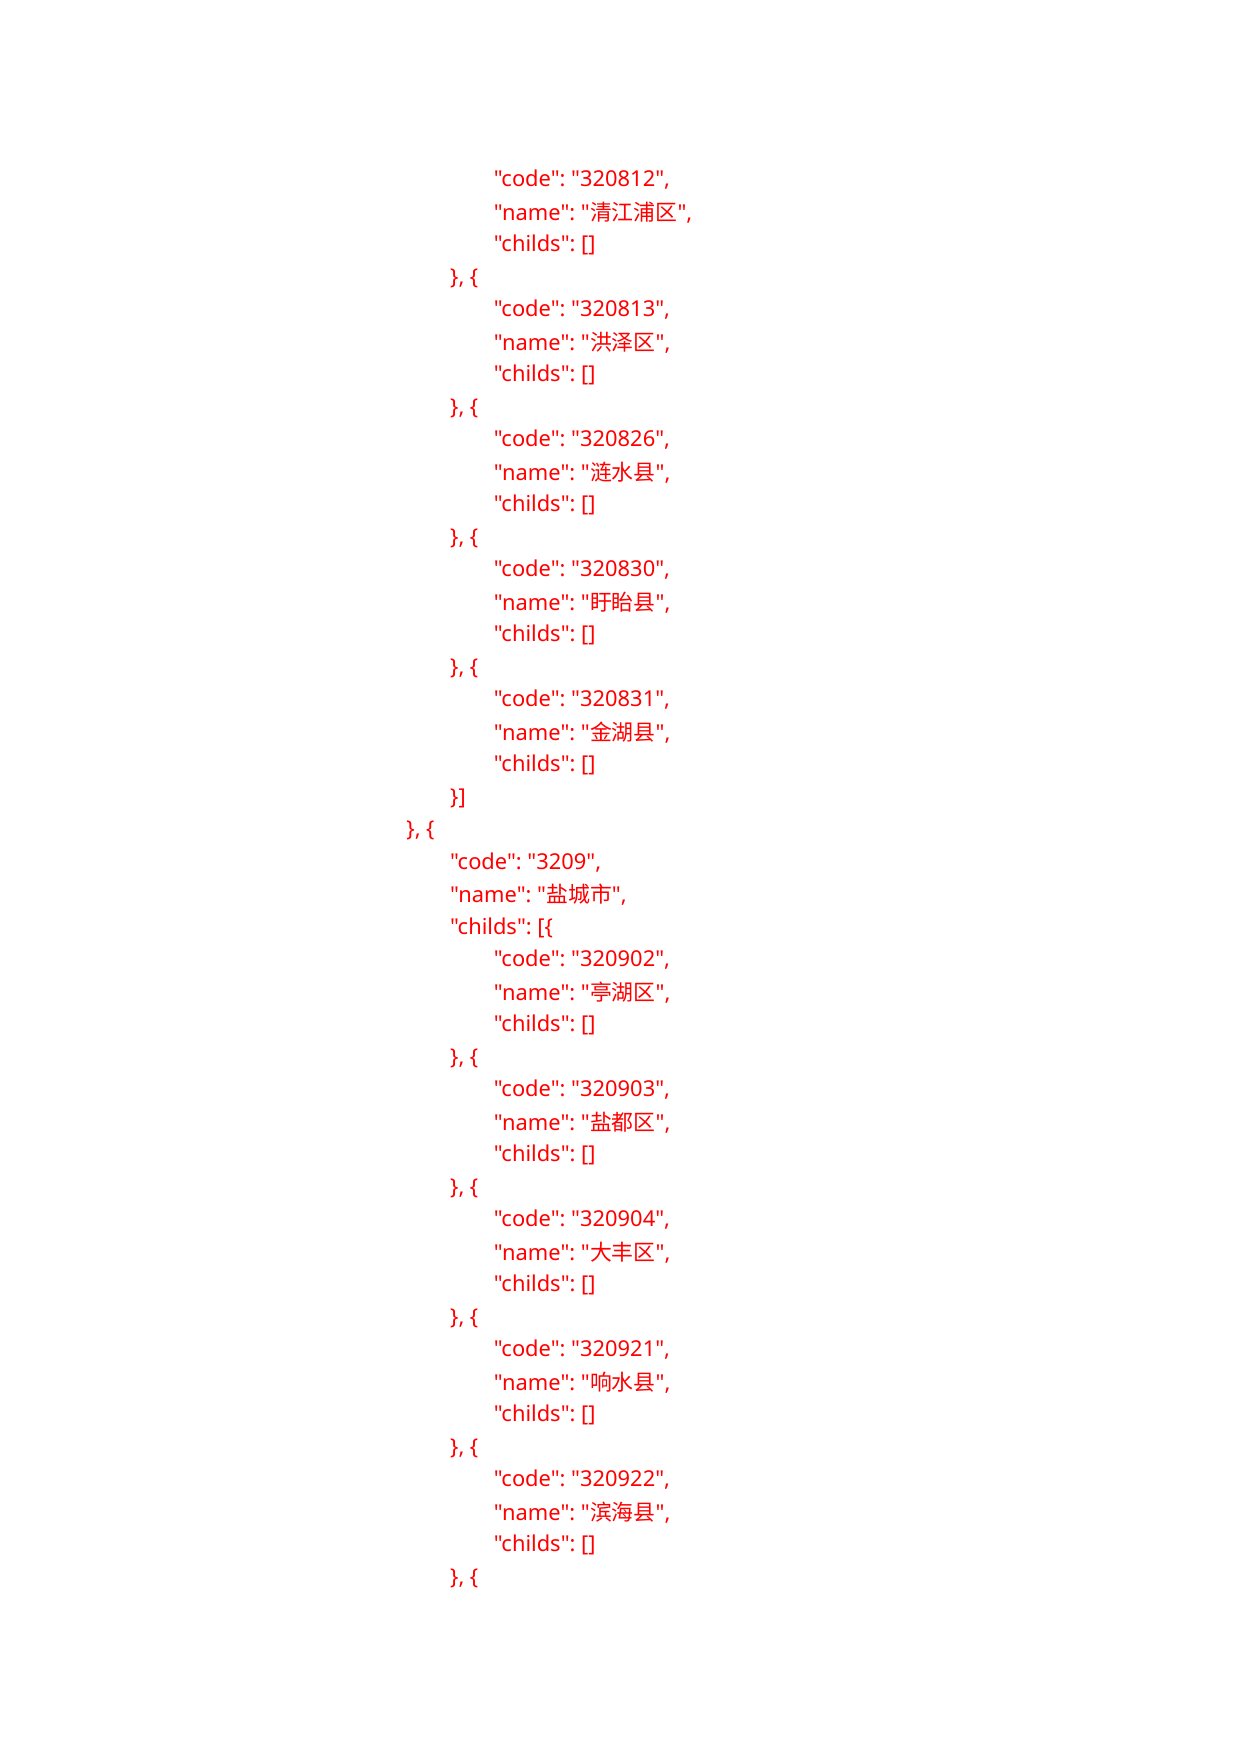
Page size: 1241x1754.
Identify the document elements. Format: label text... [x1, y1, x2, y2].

list }, { [262, 812, 1053, 844]
list "code": "320902", [262, 942, 1053, 974]
list "code": "320904", [262, 1202, 1053, 1234]
list "childs": [] [262, 1397, 1053, 1429]
list "name": "响水县", [262, 1364, 1053, 1397]
list }, { [262, 1169, 1053, 1202]
list "childs": [{ [262, 909, 1053, 942]
list "name": "亭湖区", [262, 974, 1053, 1007]
list "name": "清江浦区", [262, 194, 1053, 227]
list "name": "涟水县", [262, 454, 1053, 487]
list "childs": [] [262, 357, 1053, 389]
list }, { [262, 1039, 1053, 1072]
list "name": "大丰区", [262, 1234, 1053, 1267]
list "childs": [] [262, 227, 1053, 259]
list "childs": [] [262, 1527, 1053, 1559]
list "code": "320813", [262, 292, 1053, 324]
list "code": "320922", [262, 1462, 1053, 1494]
list }, { [262, 259, 1053, 292]
list "name": "洪泽区", [262, 324, 1053, 357]
list "childs": [] [262, 487, 1053, 519]
list "childs": [] [262, 1267, 1053, 1299]
list "name": "滨海县", [262, 1494, 1053, 1527]
list }, { [262, 1429, 1053, 1462]
list "name": "盱眙县", [262, 584, 1053, 617]
list }, { [262, 649, 1053, 682]
list "code": "320826", [262, 422, 1053, 454]
list "code": "320812", [262, 162, 1053, 194]
list "name": "金湖县", [262, 714, 1053, 747]
list "code": "320831", [262, 682, 1053, 714]
list "name": "盐都区", [262, 1104, 1053, 1137]
list "name": "盐城市", [262, 877, 1053, 909]
list }, { [262, 1299, 1053, 1332]
list }, { [262, 519, 1053, 552]
list "code": "320830", [262, 552, 1053, 584]
list "childs": [] [262, 1007, 1053, 1039]
list "childs": [] [262, 617, 1053, 649]
list }, { [262, 389, 1053, 422]
list }, { [262, 1559, 1053, 1592]
list "code": "320903", [262, 1072, 1053, 1104]
list }] [262, 779, 1053, 812]
list "code": "3209", [262, 844, 1053, 877]
list "code": "320921", [262, 1332, 1053, 1364]
list "childs": [] [262, 1137, 1053, 1169]
list "childs": [] [262, 747, 1053, 779]
